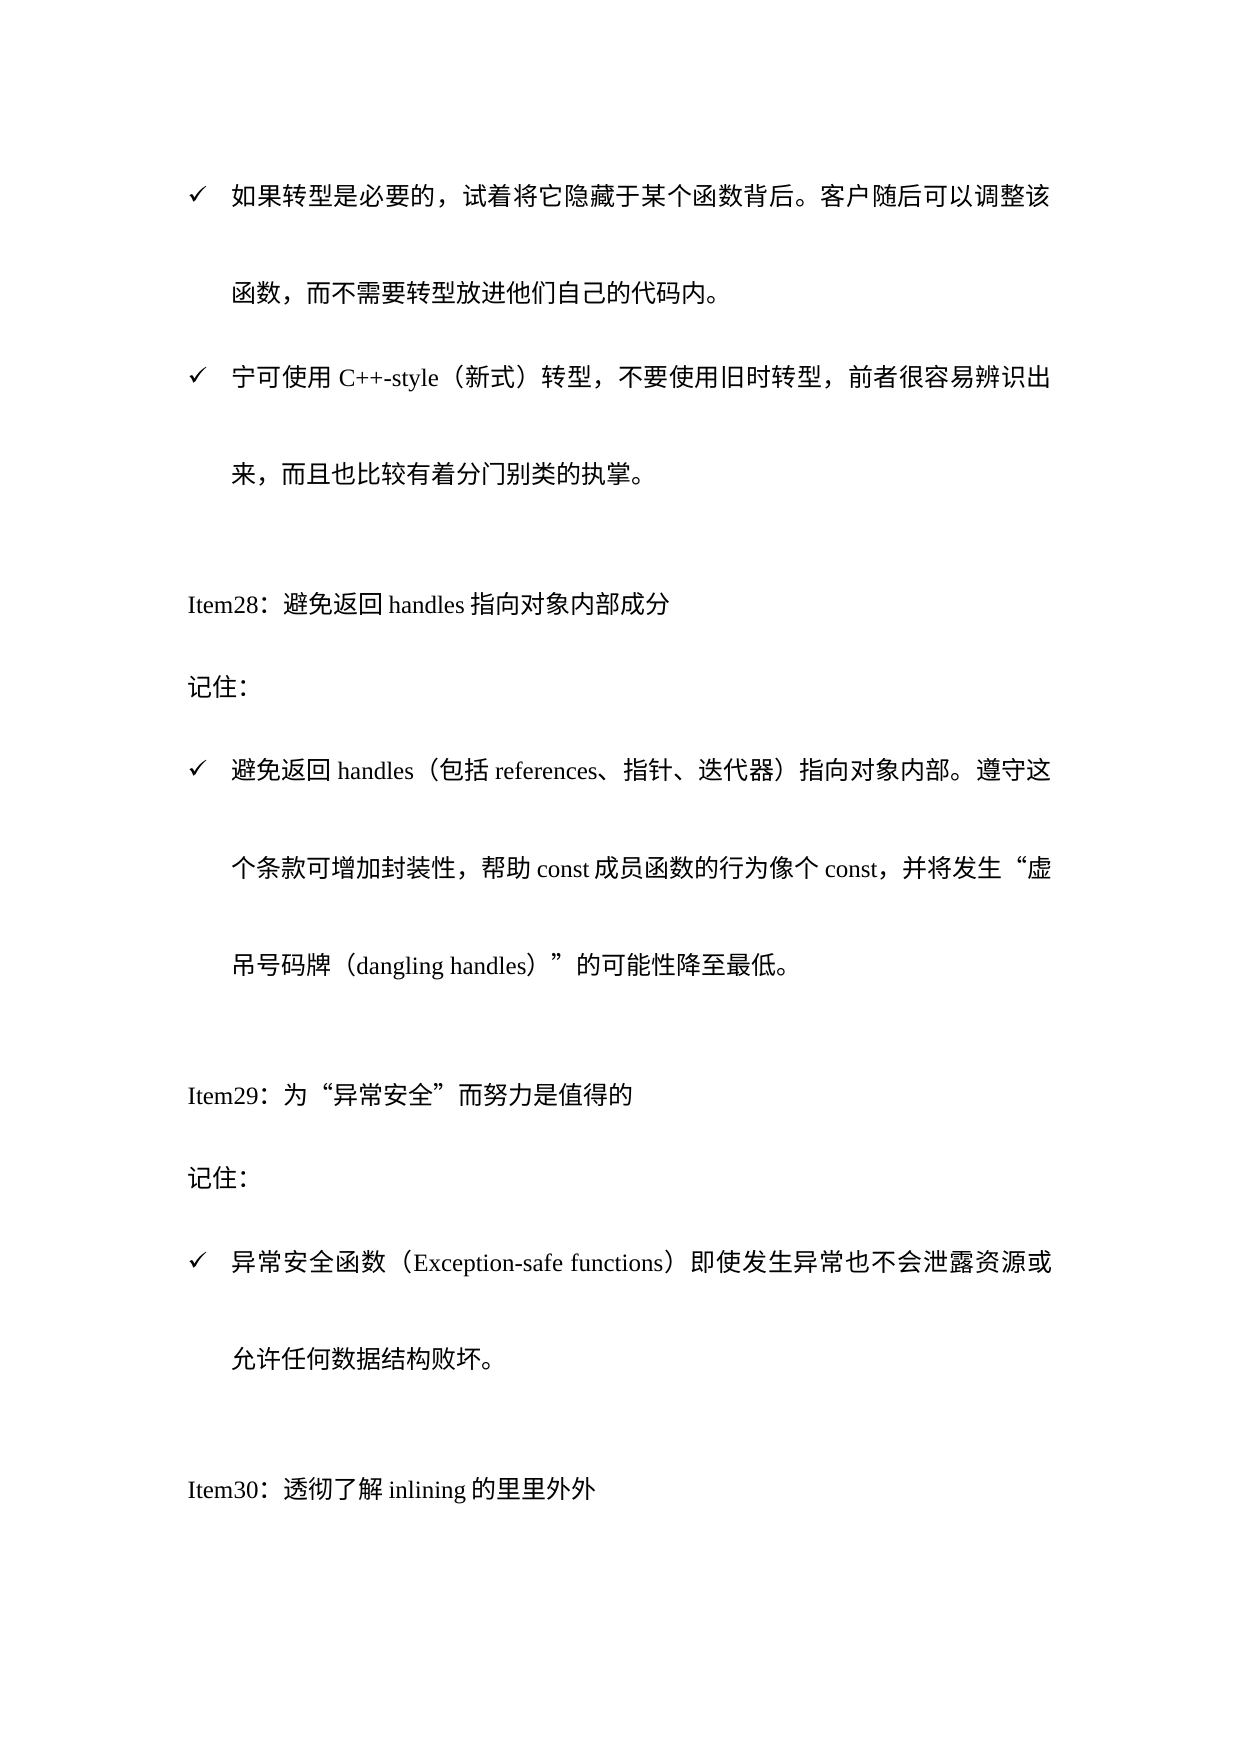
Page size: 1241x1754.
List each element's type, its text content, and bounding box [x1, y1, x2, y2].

text Item29：为“异常安全”而努力是值得的 [187, 1061, 1053, 1126]
list 宁可使用C++-style（新式）转型，不要使用旧时转型，前者很容易辨识出来，而且也比较有着分门别类的执掌。 [187, 343, 1053, 505]
text Item28：避免返回handles指向对象内部成分 [187, 570, 1053, 635]
text 记住： [187, 653, 1053, 718]
list 如果转型是必要的，试着将它隐藏于某个函数背后。客户随后可以调整该函数，而不需要转型放进他们自己的代码内。 [187, 162, 1053, 324]
list 异常安全函数（Exception-safe functions）即使发生异常也不会泄露资源或允许任何数据结构败坏。 [187, 1228, 1053, 1390]
list 避免返回handles（包括references、指针、迭代器）指向对象内部。遵守这个条款可增加封装性，帮助const成员函数的行为像个const，并将发生“虚吊号码牌（dangling handles）”的可能性降至最低。 [187, 736, 1053, 996]
text 记住： [187, 1144, 1053, 1209]
text Item30：透彻了解inlining的里里外外 [187, 1455, 1053, 1520]
